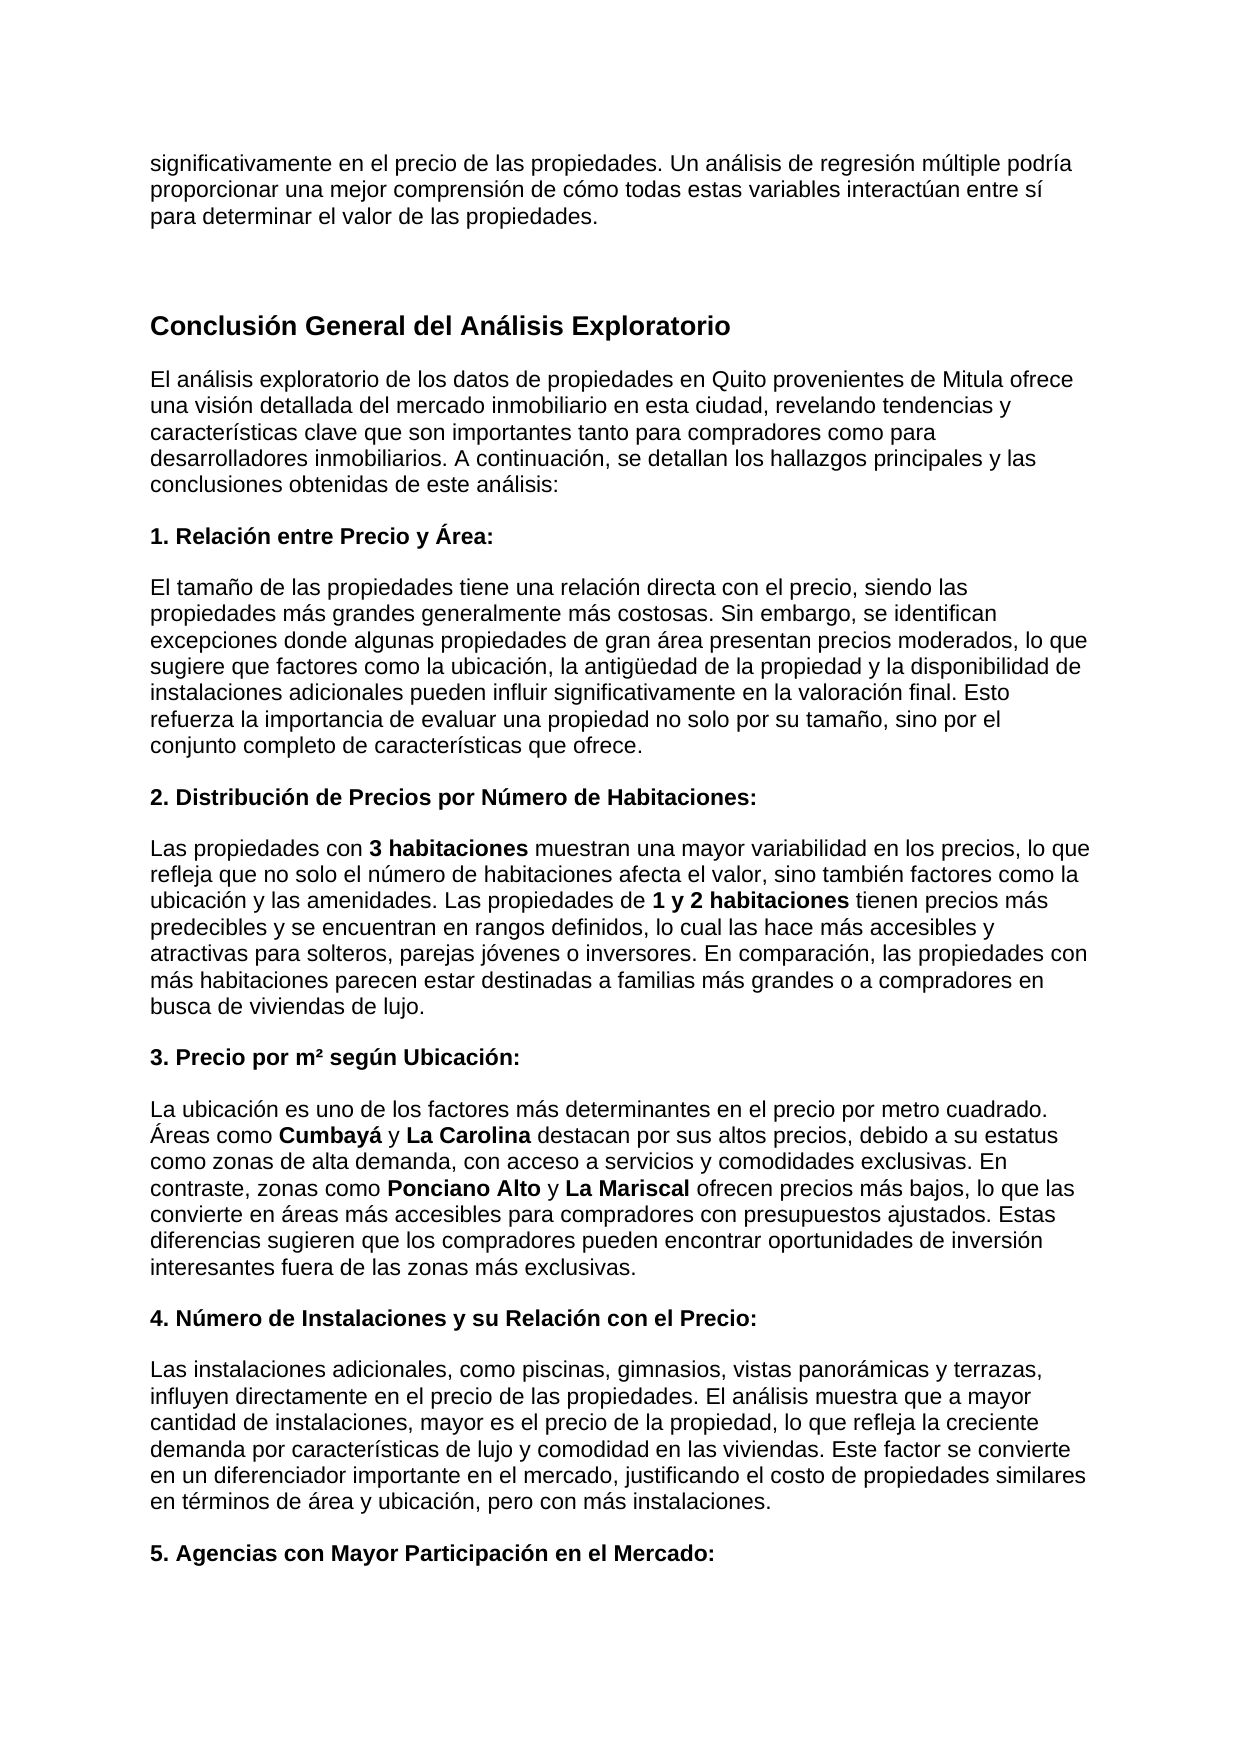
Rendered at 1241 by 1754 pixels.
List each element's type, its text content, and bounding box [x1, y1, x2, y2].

text El tamaño de las propiedades tiene una relación directa con el precio, siendo las propiedades más grandes generalmente más costosas. Sin embargo, se identifican excepciones donde algunas propiedades de gran área presentan precios moderados, lo que sugiere que factores como la ubicación, la antigüedad de la propiedad y la disponibilidad de instalaciones adicionales pueden influir significativamente en la valoración final. Esto refuerza la importancia de evaluar una propiedad no solo por su tamaño, sino por el conjunto completo de características que ofrece. [150, 574, 1090, 758]
text Las propiedades con 3 habitaciones muestran una mayor variabilidad en los precios, lo que refleja que no solo el número de habitaciones afecta el valor, sino también factores como la ubicación y las amenidades. Las propiedades de 1 y 2 habitaciones tienen precios más predecibles y se encuentran en rangos definidos, lo cual las hace más accesibles y atractivas para solteros, parejas jóvenes o inversores. En comparación, las propiedades con más habitaciones parecen estar destinadas a familias más grandes o a compradores en busca de viviendas de lujo. [150, 835, 1090, 1019]
subtitle 1. Relación entre Precio y Área: [150, 523, 1090, 549]
subtitle 3. Precio por m² según Ubicación: [150, 1044, 1090, 1071]
text Las instalaciones adicionales, como piscinas, gimnasios, vistas panorámicas y terrazas, influyen directamente en el precio de las propiedades. El análisis muestra que a mayor cantidad de instalaciones, mayor es el precio de la propiedad, lo que refleja la creciente demanda por características de lujo y comodidad en las viviendas. Este factor se convierte en un diferenciador importante en el mercado, justificando el costo de propiedades similares en términos de área y ubicación, pero con más instalaciones. [150, 1356, 1090, 1514]
subtitle 4. Número de Instalaciones y su Relación con el Precio: [150, 1305, 1090, 1331]
subtitle 2. Distribución de Precios por Número de Habitaciones: [150, 783, 1090, 810]
text El análisis exploratorio de los datos de propiedades en Quito provenientes de Mitula ofrece una visión detallada del mercado inmobiliario en esta ciudad, revelando tendencias y características clave que son importantes tanto para compradores como para desarrolladores inmobiliarios. A continuación, se detallan los hallazgos principales y las conclusiones obtenidas de este análisis: [150, 366, 1090, 498]
subtitle 5. Agencias con Mayor Participación en el Mercado: [150, 1539, 1090, 1566]
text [150, 150, 1090, 229]
subtitle Conclusión General del Análisis Exploratorio [150, 309, 1090, 341]
text La ubicación es uno de los factores más determinantes en el precio por metro cuadrado. Áreas como Cumbayá y La Carolina destacan por sus altos precios, debido a su estatus como zonas de alta demanda, con acceso a servicios y comodidades exclusivas. En contraste, zonas como Ponciano Alto y La Mariscal ofrecen precios más bajos, lo que las convierte en áreas más accesibles para compradores con presupuestos ajustados. Estas diferencias sugieren que los compradores pueden encontrar oportunidades de inversión interesantes fuera de las zonas más exclusivas. [150, 1096, 1090, 1280]
